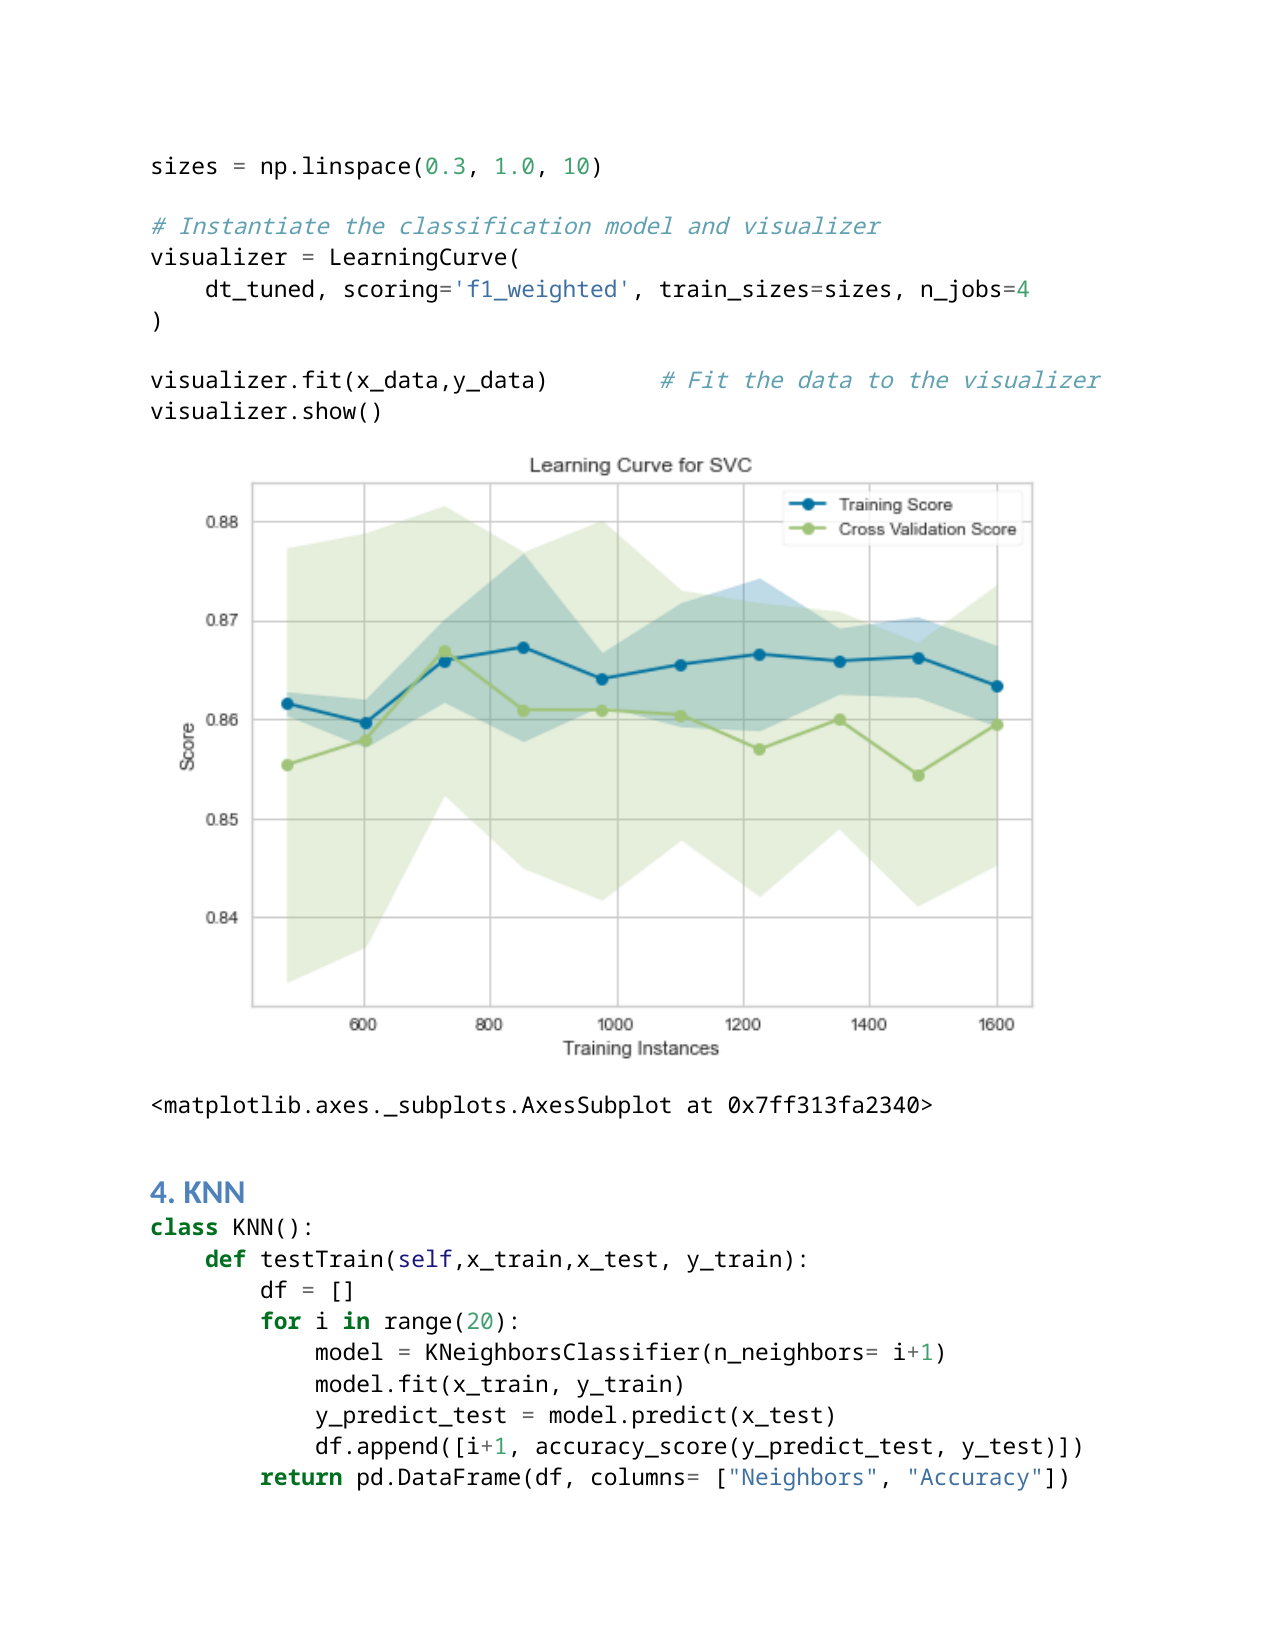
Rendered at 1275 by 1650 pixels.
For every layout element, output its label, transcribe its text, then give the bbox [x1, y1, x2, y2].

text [150, 1211, 1125, 1493]
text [150, 150, 1125, 426]
picture [168, 447, 1044, 1071]
text <matplotlib.axes._subplots.AxesSubplot at 0x7ff313fa2340> [150, 1089, 1125, 1121]
subtitle 4. KNN [150, 1171, 1125, 1211]
